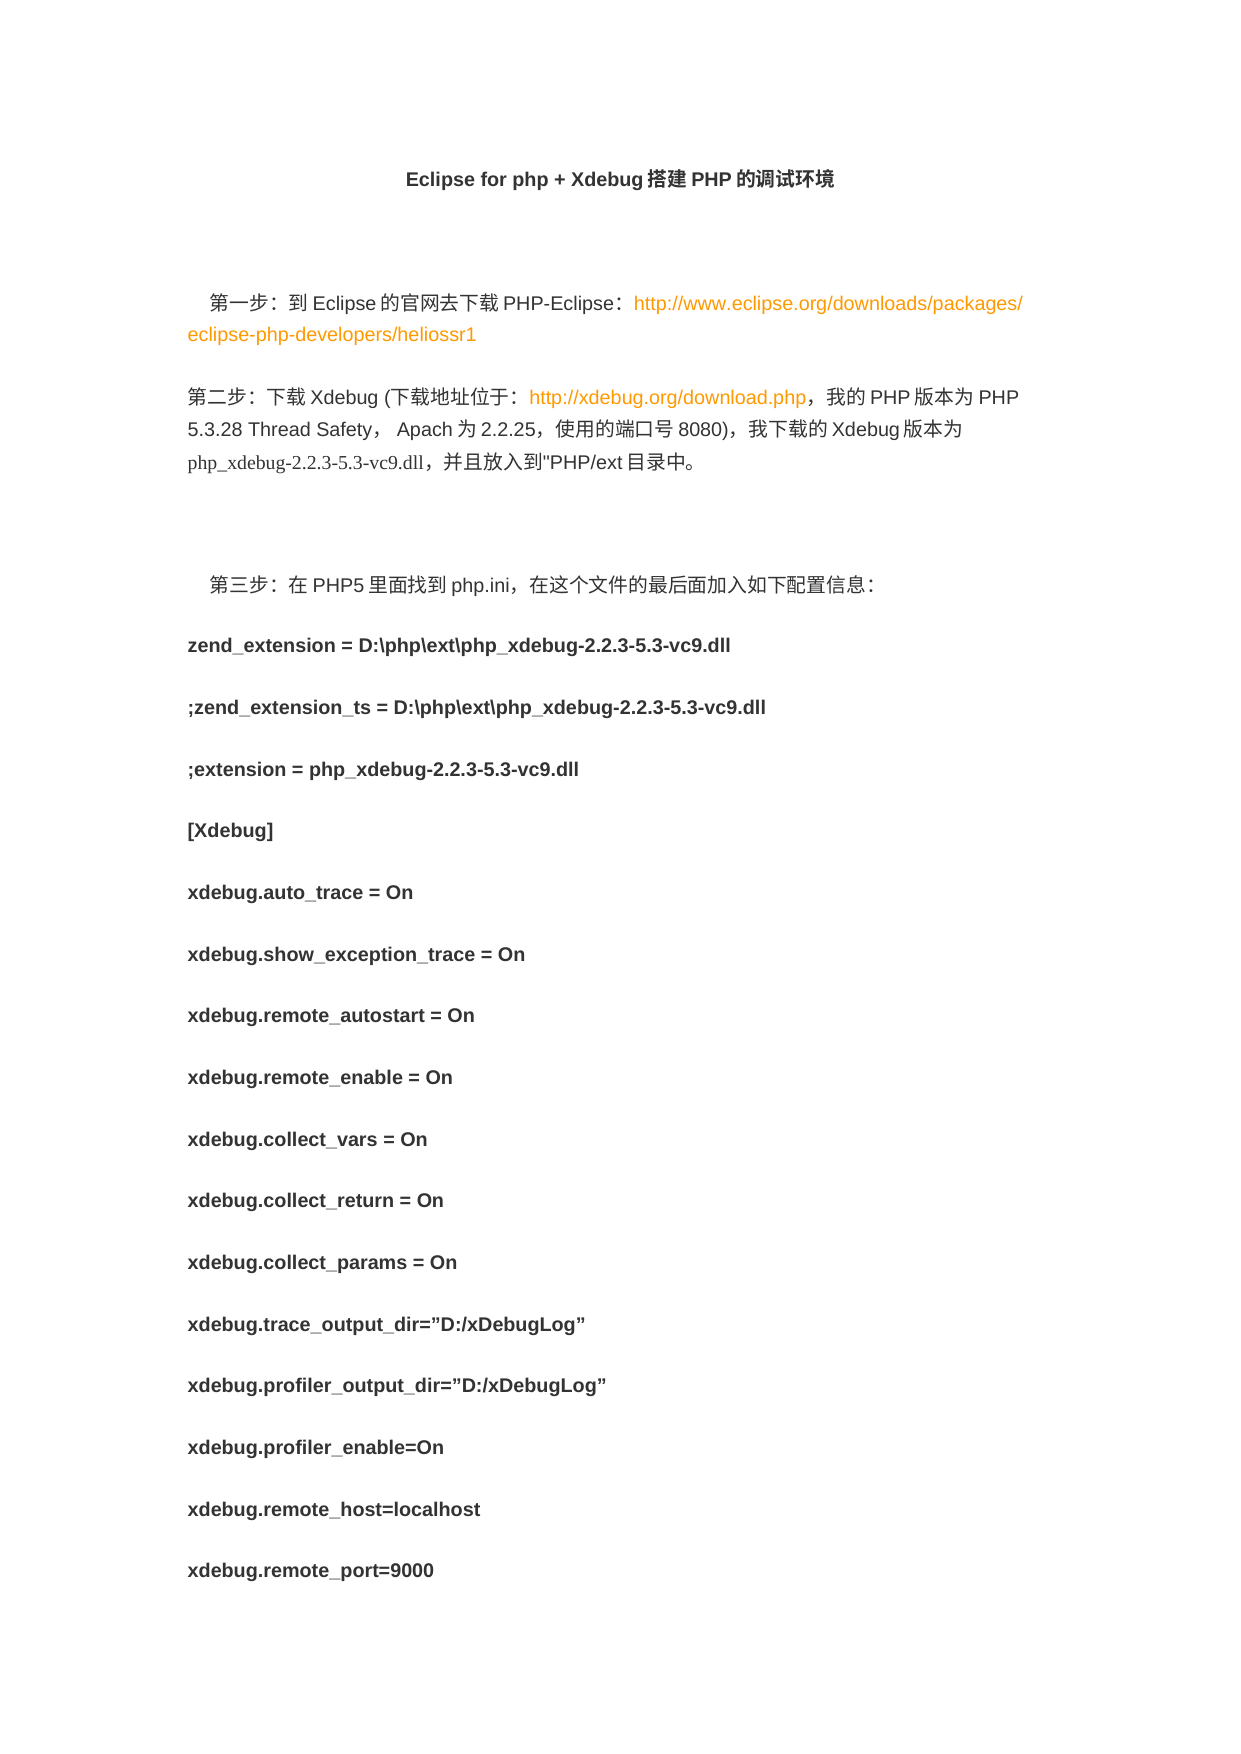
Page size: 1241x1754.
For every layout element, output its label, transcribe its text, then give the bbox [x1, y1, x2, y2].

text xdebug.auto_trace = On [187, 876, 1053, 909]
text xdebug.remote_enable = On [187, 1061, 1053, 1094]
text xdebug.remote_autostart = On [187, 999, 1053, 1032]
text xdebug.collect_return = On [187, 1184, 1053, 1217]
text xdebug.show_exception_trace = On [187, 938, 1053, 970]
text xdebug.collect_params = On [187, 1246, 1053, 1279]
text 第三步：在PHP5里面找到php.ini，在这个文件的最后面加入如下配置信息： [187, 568, 1053, 600]
text ;zend_extension_ts = D:\php\ext\php_xdebug-2.2.3-5.3-vc9.dll [187, 691, 1053, 724]
text zend_extension = D:\php\ext\php_xdebug-2.2.3-5.3-vc9.dll [187, 629, 1053, 662]
text ;extension = php_xdebug-2.2.3-5.3-vc9.dll [187, 753, 1053, 785]
text xdebug.trace_output_dir=”D:/xDebugLog” [187, 1308, 1053, 1340]
text xdebug.remote_port=9000 [187, 1554, 1053, 1587]
text xdebug.profiler_output_dir=”D:/xDebugLog” [187, 1369, 1053, 1402]
text xdebug.collect_vars = On [187, 1123, 1053, 1155]
text [Xdebug] [187, 814, 1053, 847]
text xdebug.profiler_enable=On [187, 1431, 1053, 1464]
text Eclipse for php + Xdebug搭建PHP的调试环境 [187, 162, 1053, 194]
text 第二步：下载Xdebug (下载地址位于：http://xdebug.org/download.php，我的PHP版本为 PHP 5.3.28 Thread Safety， Apach为2.2.25，使用的端口号8080)，我下载的Xdebug版本为php_xdebug-2.2.3-5.3-vc9.dll，并且放入到"PHP/ext目录中。 [187, 379, 1053, 477]
text xdebug.remote_host=localhost [187, 1493, 1053, 1525]
text 第一步：到Eclipse的官网去下载PHP-Eclipse：http://www.eclipse.org/downloads/packages/eclipse-php-developers/heliossr1 [187, 285, 1053, 350]
